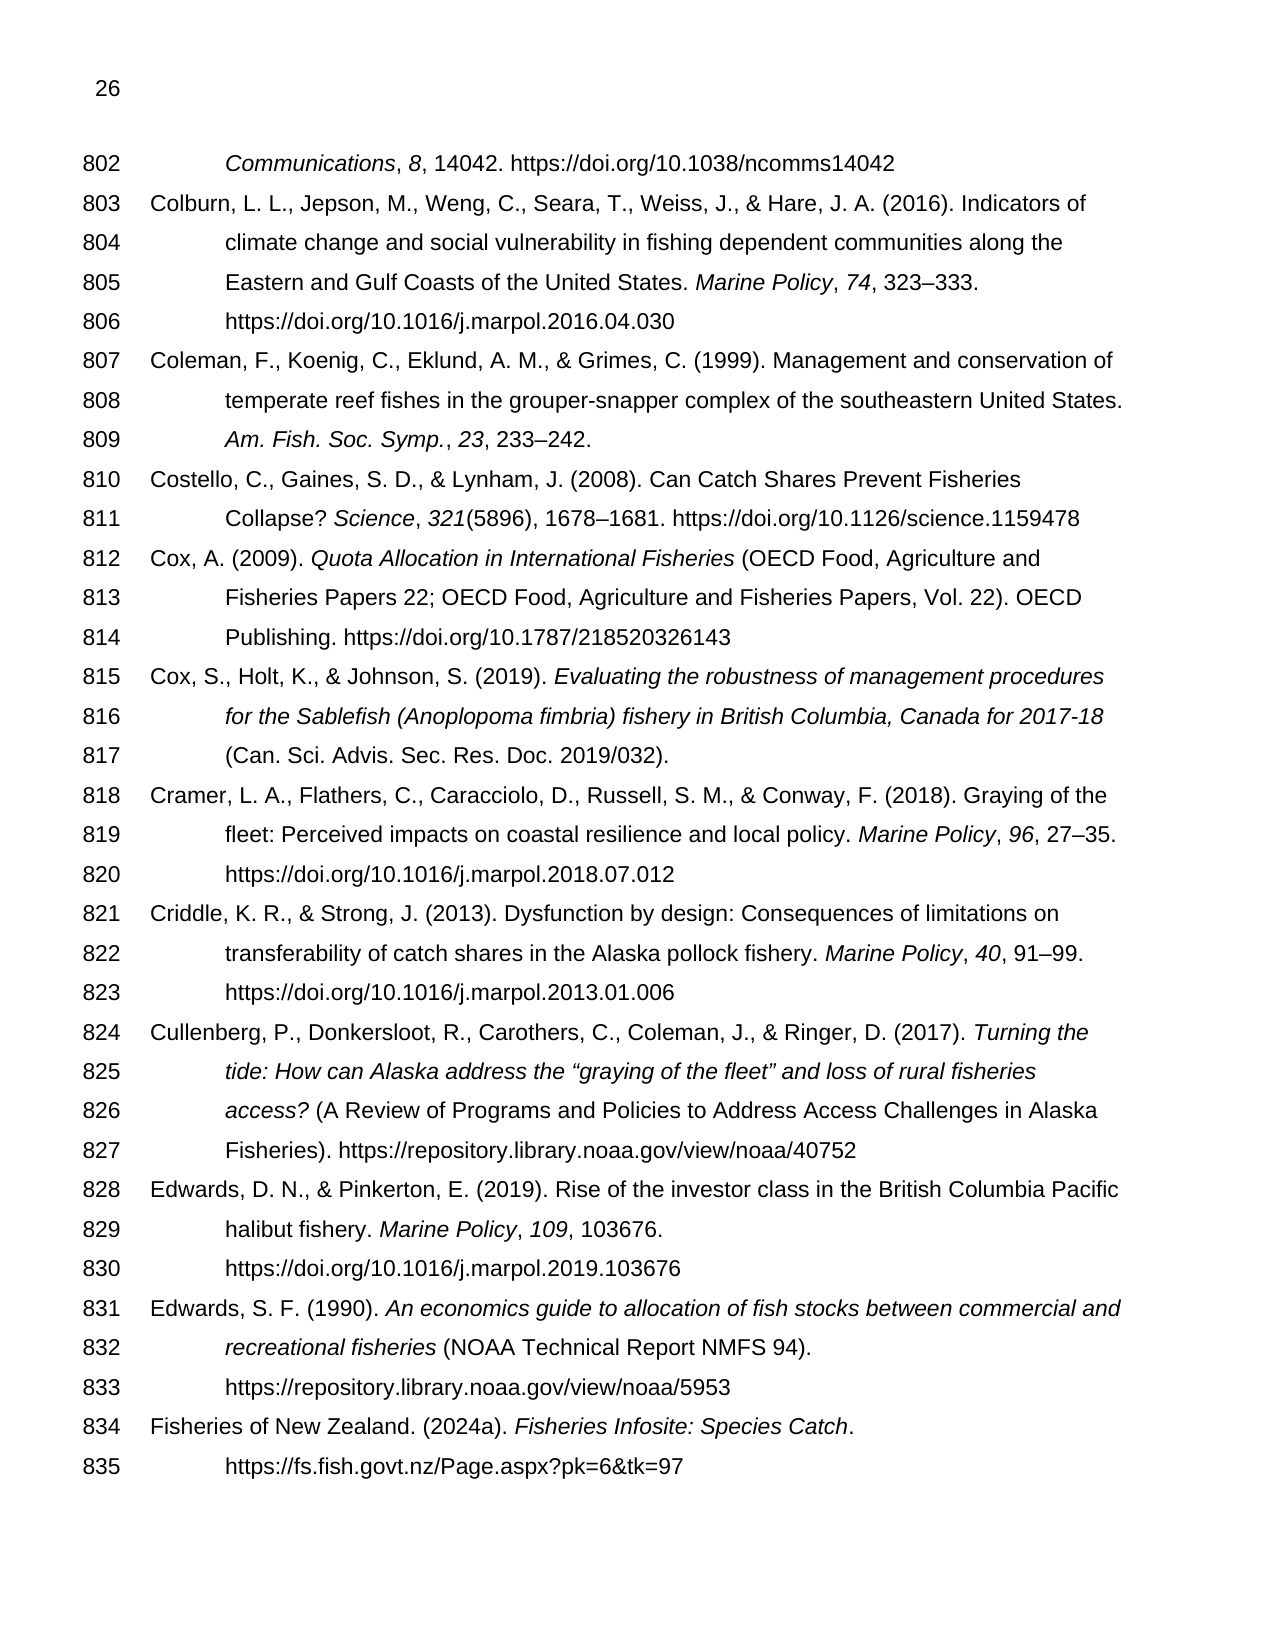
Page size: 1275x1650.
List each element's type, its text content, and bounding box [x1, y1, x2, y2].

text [150, 150, 1125, 176]
text Costello, C., Gaines, S. D., & Lynham, J. (2008). Can Catch Shares Prevent Fisheries Collapse? Science, 321(5896), 1678–1681. https://doi.org/10.1126/science.1159478 [150, 466, 1125, 532]
text Cox, A. (2009). Quota Allocation in International Fisheries (OECD Food, Agriculture and Fisheries Papers 22; OECD Food, Agriculture and Fisheries Papers, Vol. 22). OECD Publishing. https://doi.org/10.1787/218520326143 [150, 545, 1125, 650]
text Cox, S., Holt, K., & Johnson, S. (2019). Evaluating the robustness of management procedures for the Sablefish (Anoplopoma fimbria) fishery in British Columbia, Canada for 2017-18 (Can. Sci. Advis. Sec. Res. Doc. 2019/032). [150, 663, 1125, 768]
text Criddle, K. R., & Strong, J. (2013). Dysfunction by design: Consequences of limitations on transferability of catch shares in the Alaska pollock fishery. Marine Policy, 40, 91–99. https://doi.org/10.1016/j.marpol.2013.01.006 [150, 900, 1125, 1005]
text Cullenberg, P., Donkersloot, R., Carothers, C., Coleman, J., & Ringer, D. (2017). Turning the tide: How can Alaska address the “graying of the fleet” and loss of rural fisheries access? (A Review of Programs and Policies to Address Access Challenges in Alaska Fisheries). https://repository.library.noaa.gov/view/noaa/40752 [150, 1018, 1125, 1163]
text Fisheries of New Zealand. (2024a). Fisheries Infosite: Species Catch. https://fs.fish.govt.nz/Page.aspx?pk=6&tk=97 [150, 1413, 1125, 1479]
text Cramer, L. A., Flathers, C., Caracciolo, D., Russell, S. M., & Conway, F. (2018). Graying of the fleet: Perceived impacts on coastal resilience and local policy. Marine Policy, 96, 27–35. https://doi.org/10.1016/j.marpol.2018.07.012 [150, 782, 1125, 887]
text Colburn, L. L., Jepson, M., Weng, C., Seara, T., Weiss, J., & Hare, J. A. (2016). Indicators of climate change and social vulnerability in fishing dependent communities along the Eastern and Gulf Coasts of the United States. Marine Policy, 74, 323–333. https://doi.org/10.1016/j.marpol.2016.04.030 [150, 189, 1125, 334]
text Edwards, S. F. (1990). An economics guide to allocation of fish stocks between commercial and recreational fisheries (NOAA Technical Report NMFS 94). https://repository.library.noaa.gov/view/noaa/5953 [150, 1295, 1125, 1400]
text Coleman, F., Koenig, C., Eklund, A. M., & Grimes, C. (1999). Management and conservation of temperate reef fishes in the grouper-snapper complex of the southeastern United States. Am. Fish. Soc. Symp., 23, 233–242. [150, 347, 1125, 453]
text Edwards, D. N., & Pinkerton, E. (2019). Rise of the investor class in the British Columbia Pacific halibut fishery. Marine Policy, 109, 103676. https://doi.org/10.1016/j.marpol.2019.103676 [150, 1176, 1125, 1282]
